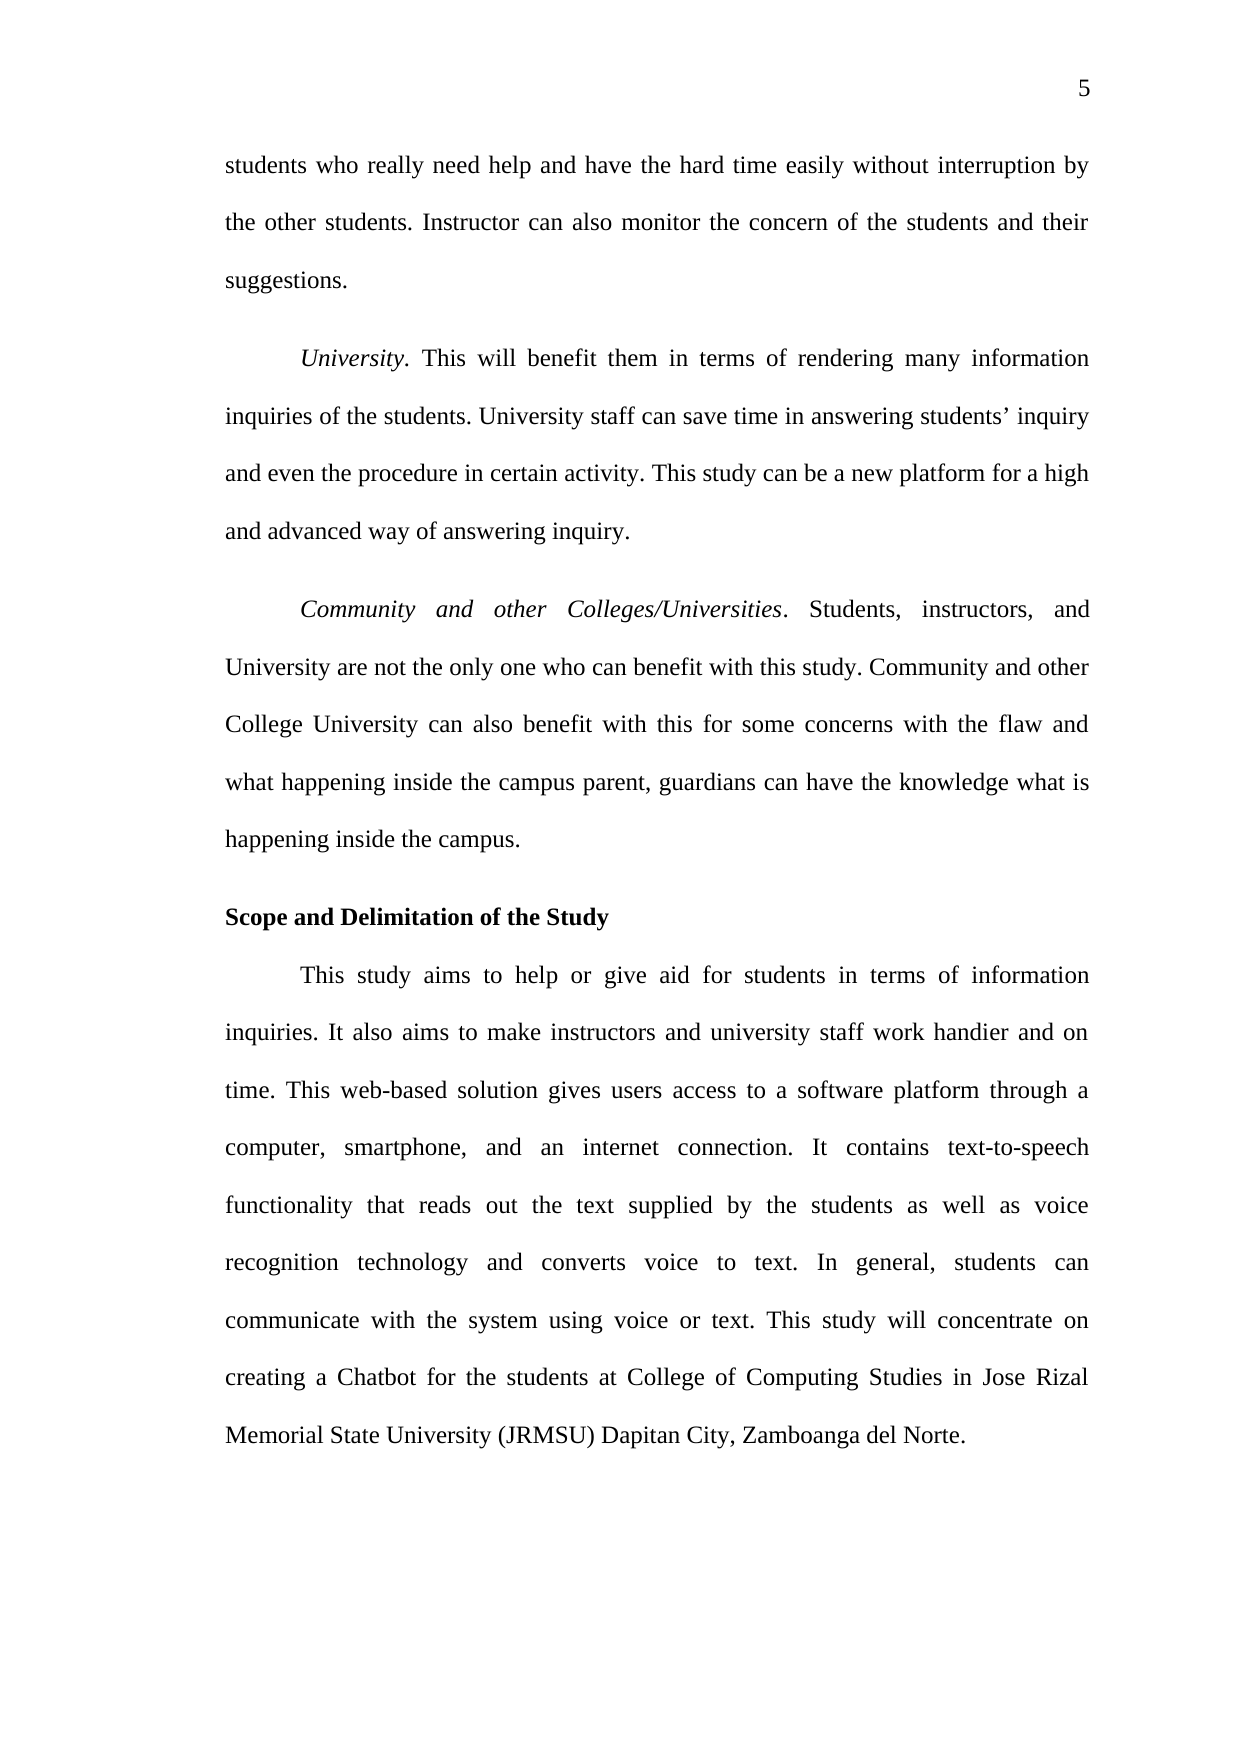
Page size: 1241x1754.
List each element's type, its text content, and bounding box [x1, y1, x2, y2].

text Community and other Colleges/Universities. Students, instructors, and University are not the only one who can benefit with this study. Community and other College University can also benefit with this for some concerns with the flaw and what happening inside the campus parent, guardians can have the knowledge what is happening inside the campus. [225, 594, 1090, 853]
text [225, 150, 1090, 294]
text Scope and Delimitation of the Study [225, 902, 1090, 931]
text University. This will benefit them in terms of rendering many information inquiries of the students. University staff can save time in answering students’ inquiry and even the procedure in certain activity. This study can be a new platform for a high and advanced way of answering inquiry. [225, 343, 1090, 544]
text This study aims to help or give aid for students in terms of information inquiries. It also aims to make instructors and university staff work handier and on time. This web-based solution gives users access to a software platform through a computer, smartphone, and an internet connection. It contains text-to-speech functionality that reads out the text supplied by the students as well as voice recognition technology and converts voice to text. In general, students can communicate with the system using voice or text. This study will concentrate on creating a Chatbot for the students at College of Computing Studies in Jose Rizal Memorial State University (JRMSU) Dapitan City, Zamboanga del Norte. [225, 960, 1090, 1449]
